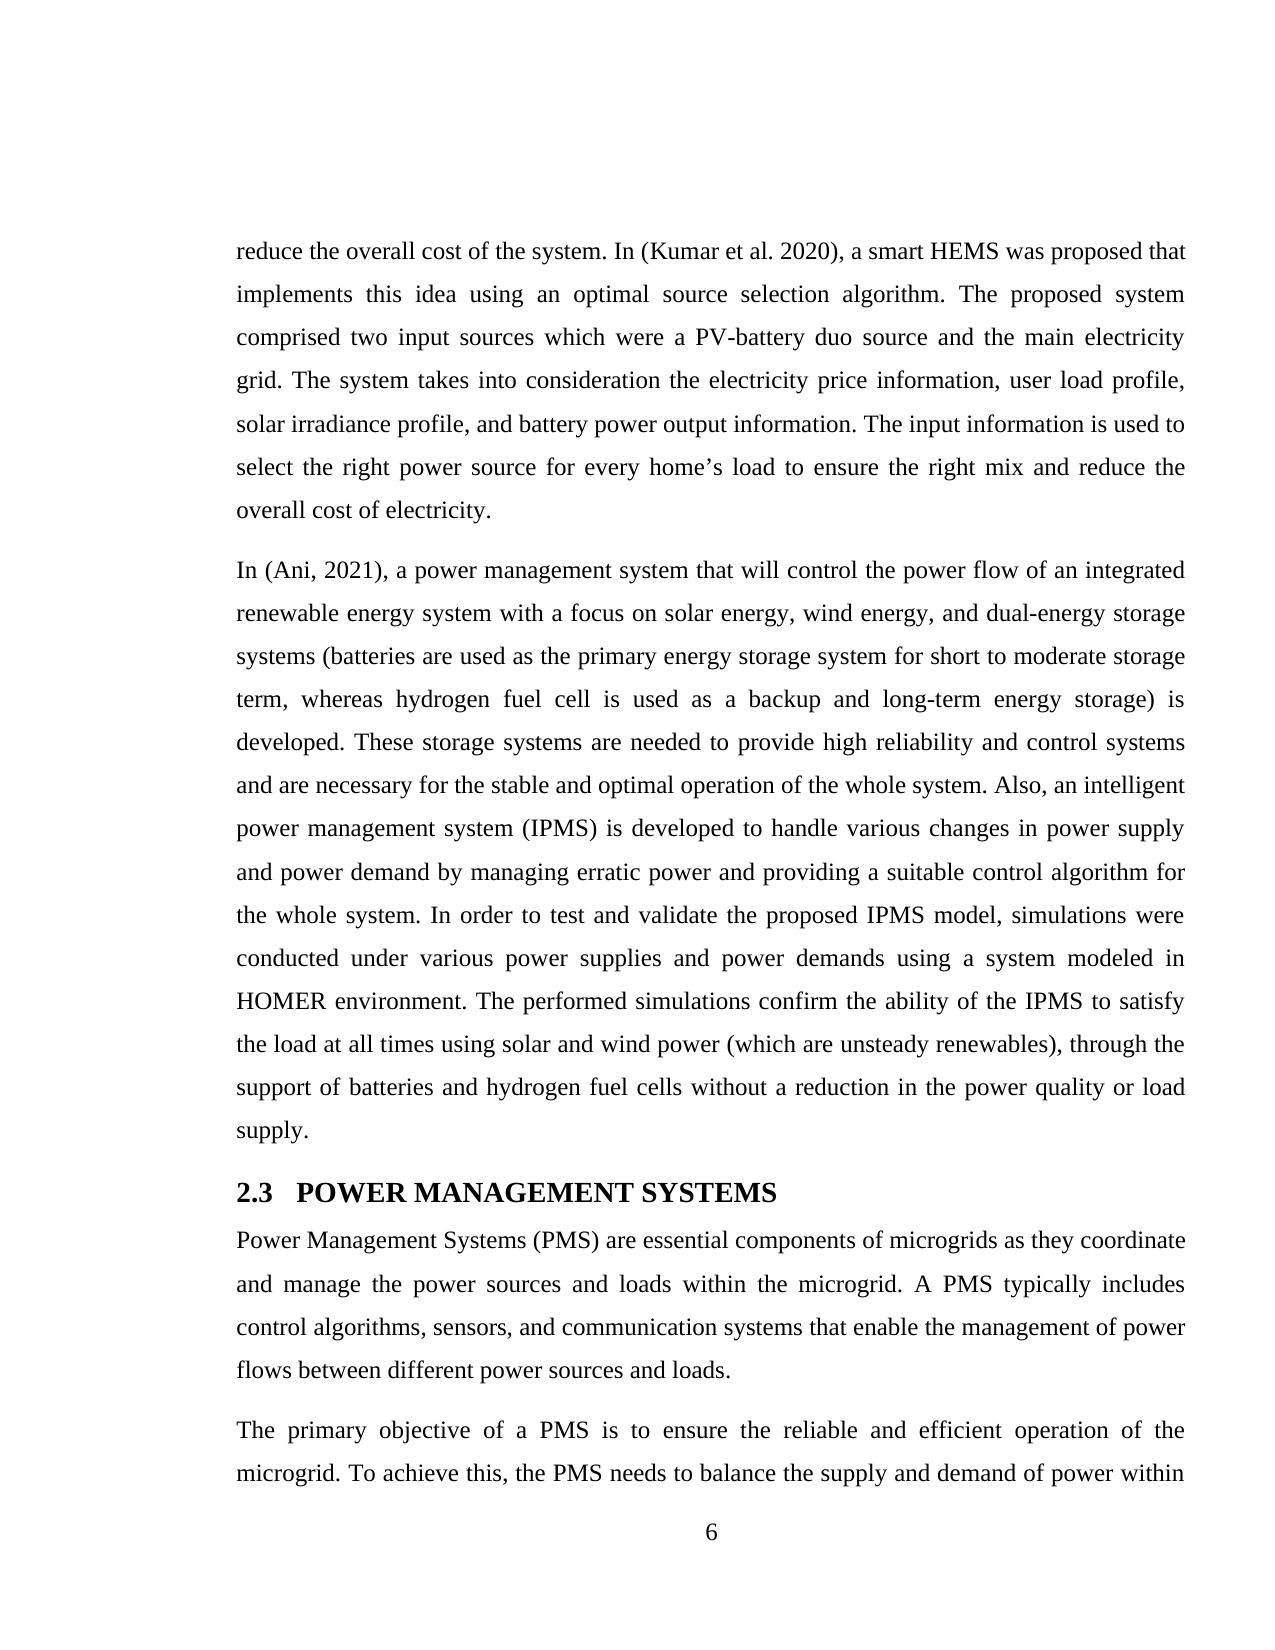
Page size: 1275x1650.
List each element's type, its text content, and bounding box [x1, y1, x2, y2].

subtitle POWER MANAGEMENT SYSTEMS [236, 1175, 1186, 1209]
text Power Management Systems (PMS) are essential components of microgrids as they coordinate and manage the power sources and loads within the microgrid. A PMS typically includes control algorithms, sensors, and communication systems that enable the management of power flows between different power sources and loads. [236, 1226, 1186, 1384]
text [236, 1415, 1186, 1487]
text In , a power management system that will control the power flow of an integrated renewable energy system with a focus on solar energy, wind energy, and dual-energy storage systems (batteries are used as the primary energy storage system for short to moderate storage term, whereas hydrogen fuel cell is used as a backup and long-term energy storage) is developed. These storage systems are needed to provide high reliability and control systems and are necessary for the stable and optimal operation of the whole system. Also, an intelligent power management system (IPMS) is developed to handle various changes in power supply and power demand by managing erratic power and providing a suitable control algorithm for the whole system. In order to test and validate the proposed IPMS model, simulations were conducted under various power supplies and power demands using a system modeled in HOMER environment. The performed simulations confirm the ability of the IPMS to satisfy the load at all times using solar and wind power (which are unsteady renewables), through the support of batteries and hydrogen fuel cells without a reduction in the power quality or load supply. [236, 555, 1186, 1144]
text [236, 236, 1186, 524]
